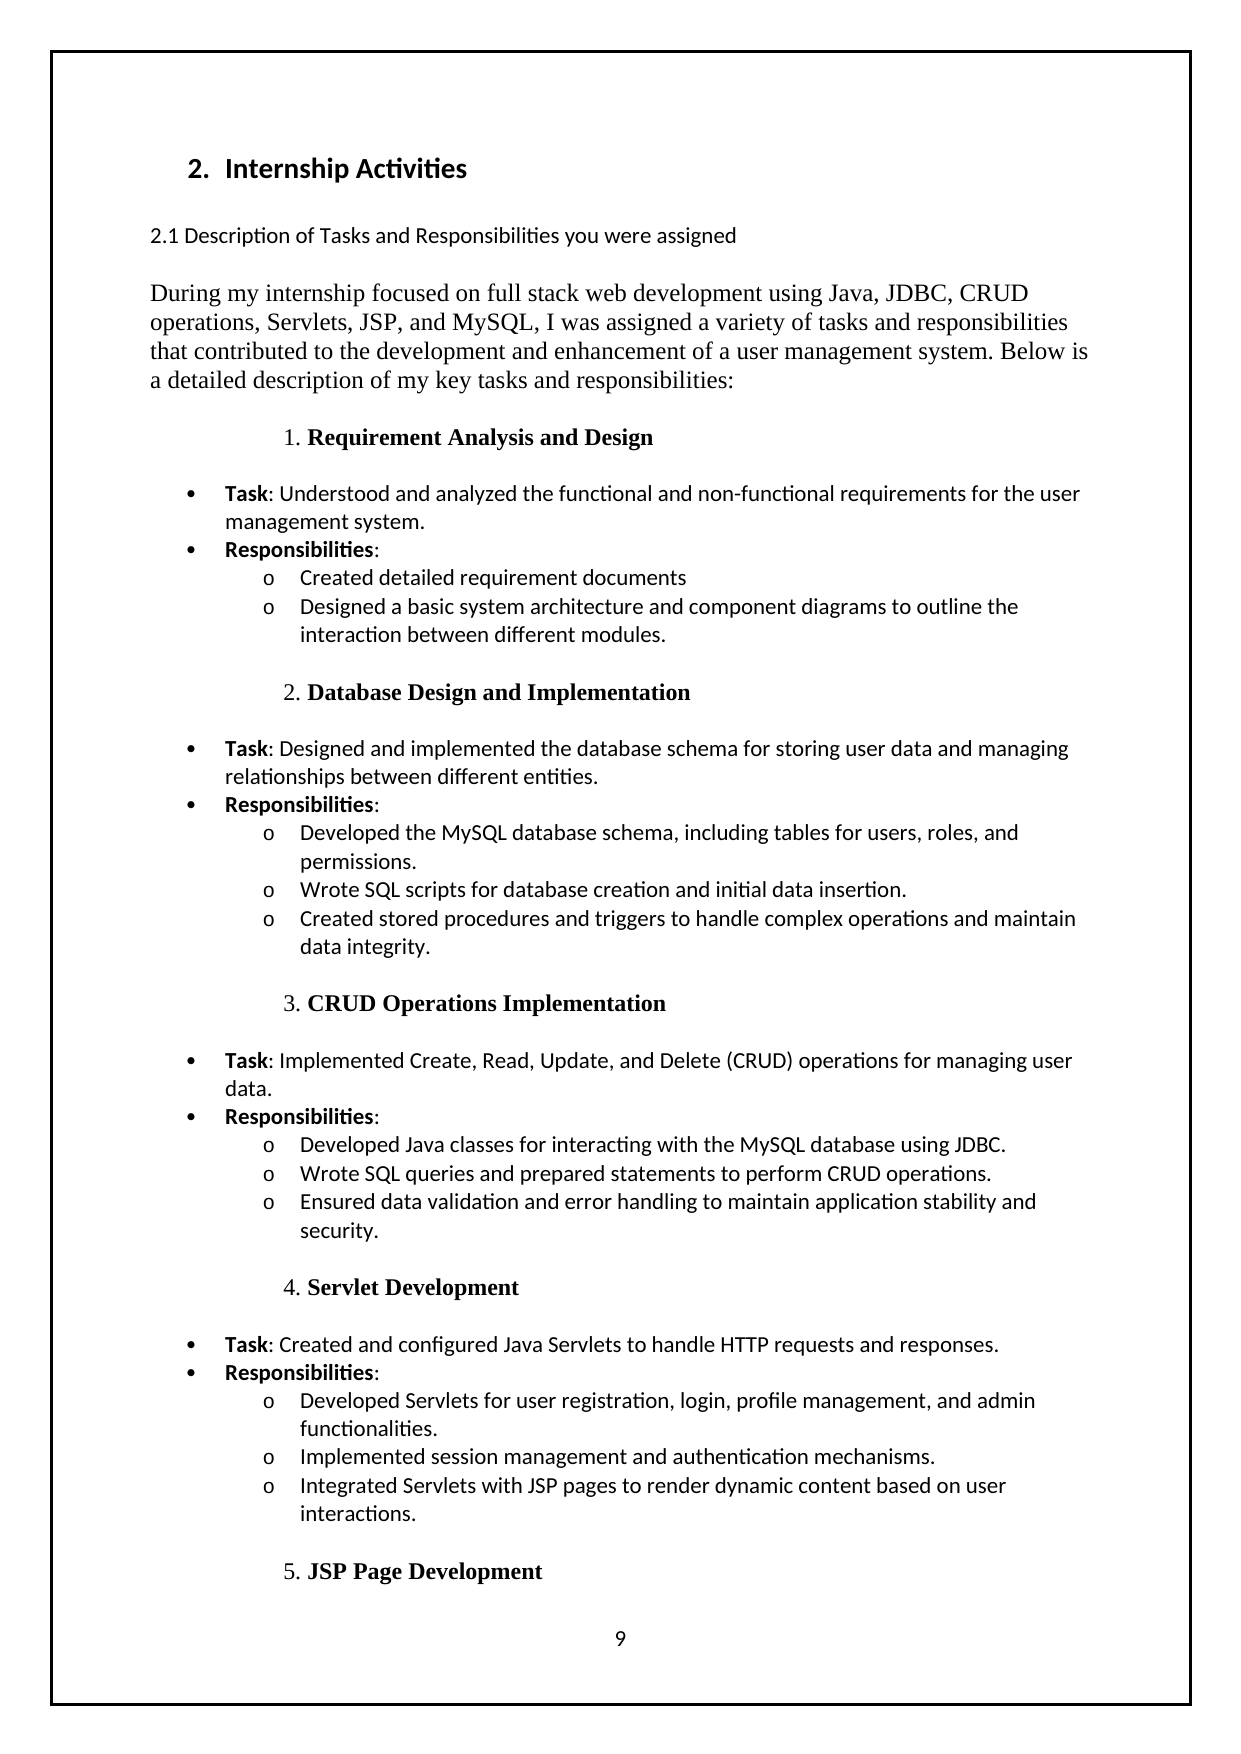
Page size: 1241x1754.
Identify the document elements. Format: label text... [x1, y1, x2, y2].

list Designed a basic system architecture and component diagrams to outline the interaction between different modules. [262, 592, 1090, 648]
subtitle 3. CRUD Operations Implementation [283, 989, 973, 1017]
subtitle 5. JSP Page Development [283, 1557, 973, 1584]
list Responsibilities: [187, 535, 1090, 563]
text 2.1 Description of Tasks and Responsibilities you were assigned [150, 221, 1090, 249]
subtitle 2. Database Design and Implementation [283, 678, 973, 705]
list Responsibilities: [187, 791, 1090, 818]
list Internship Activities [187, 150, 1090, 186]
list Wrote SQL scripts for database creation and initial data insertion. [262, 875, 1090, 904]
list Wrote SQL queries and prepared statements to perform CRUD operations. [262, 1159, 1090, 1187]
list Task: Created and configured Java Servlets to handle HTTP requests and responses. [187, 1330, 1090, 1358]
list Developed the MySQL database schema, including tables for users, roles, and permissions. [262, 818, 1090, 875]
subtitle 1. Requirement Analysis and Design [283, 423, 973, 450]
list Implemented session management and authentication mechanisms. [262, 1442, 1090, 1471]
text During my internship focused on full stack web development using Java, JDBC, CRUD operations, Servlets, JSP, and MySQL, I was assigned a variety of tasks and responsibilities that contributed to the development and enhancement of a user management system. Below is a detailed description of my key tasks and responsibilities: [150, 278, 1090, 393]
list Created detailed requirement documents [262, 563, 1090, 592]
subtitle 4. Servlet Development [283, 1273, 973, 1301]
list Task: Designed and implemented the database schema for storing user data and managing relationships between different entities. [187, 734, 1090, 791]
list Task: Implemented Create, Read, Update, and Delete (CRUD) operations for managing user data. [187, 1046, 1090, 1102]
list Developed Java classes for interacting with the MySQL database using JDBC. [262, 1130, 1090, 1159]
list Created stored procedures and triggers to handle complex operations and maintain data integrity. [262, 904, 1090, 960]
list Integrated Servlets with JSP pages to render dynamic content based on user interactions. [262, 1471, 1090, 1527]
list Ensured data validation and error handling to maintain application stability and security. [262, 1187, 1090, 1244]
list Developed Servlets for user registration, login, profile management, and admin functionalities. [262, 1386, 1090, 1442]
list Responsibilities: [187, 1358, 1090, 1386]
list Task: Understood and analyzed the functional and non-functional requirements for the user management system. [187, 479, 1090, 535]
list Responsibilities: [187, 1102, 1090, 1130]
